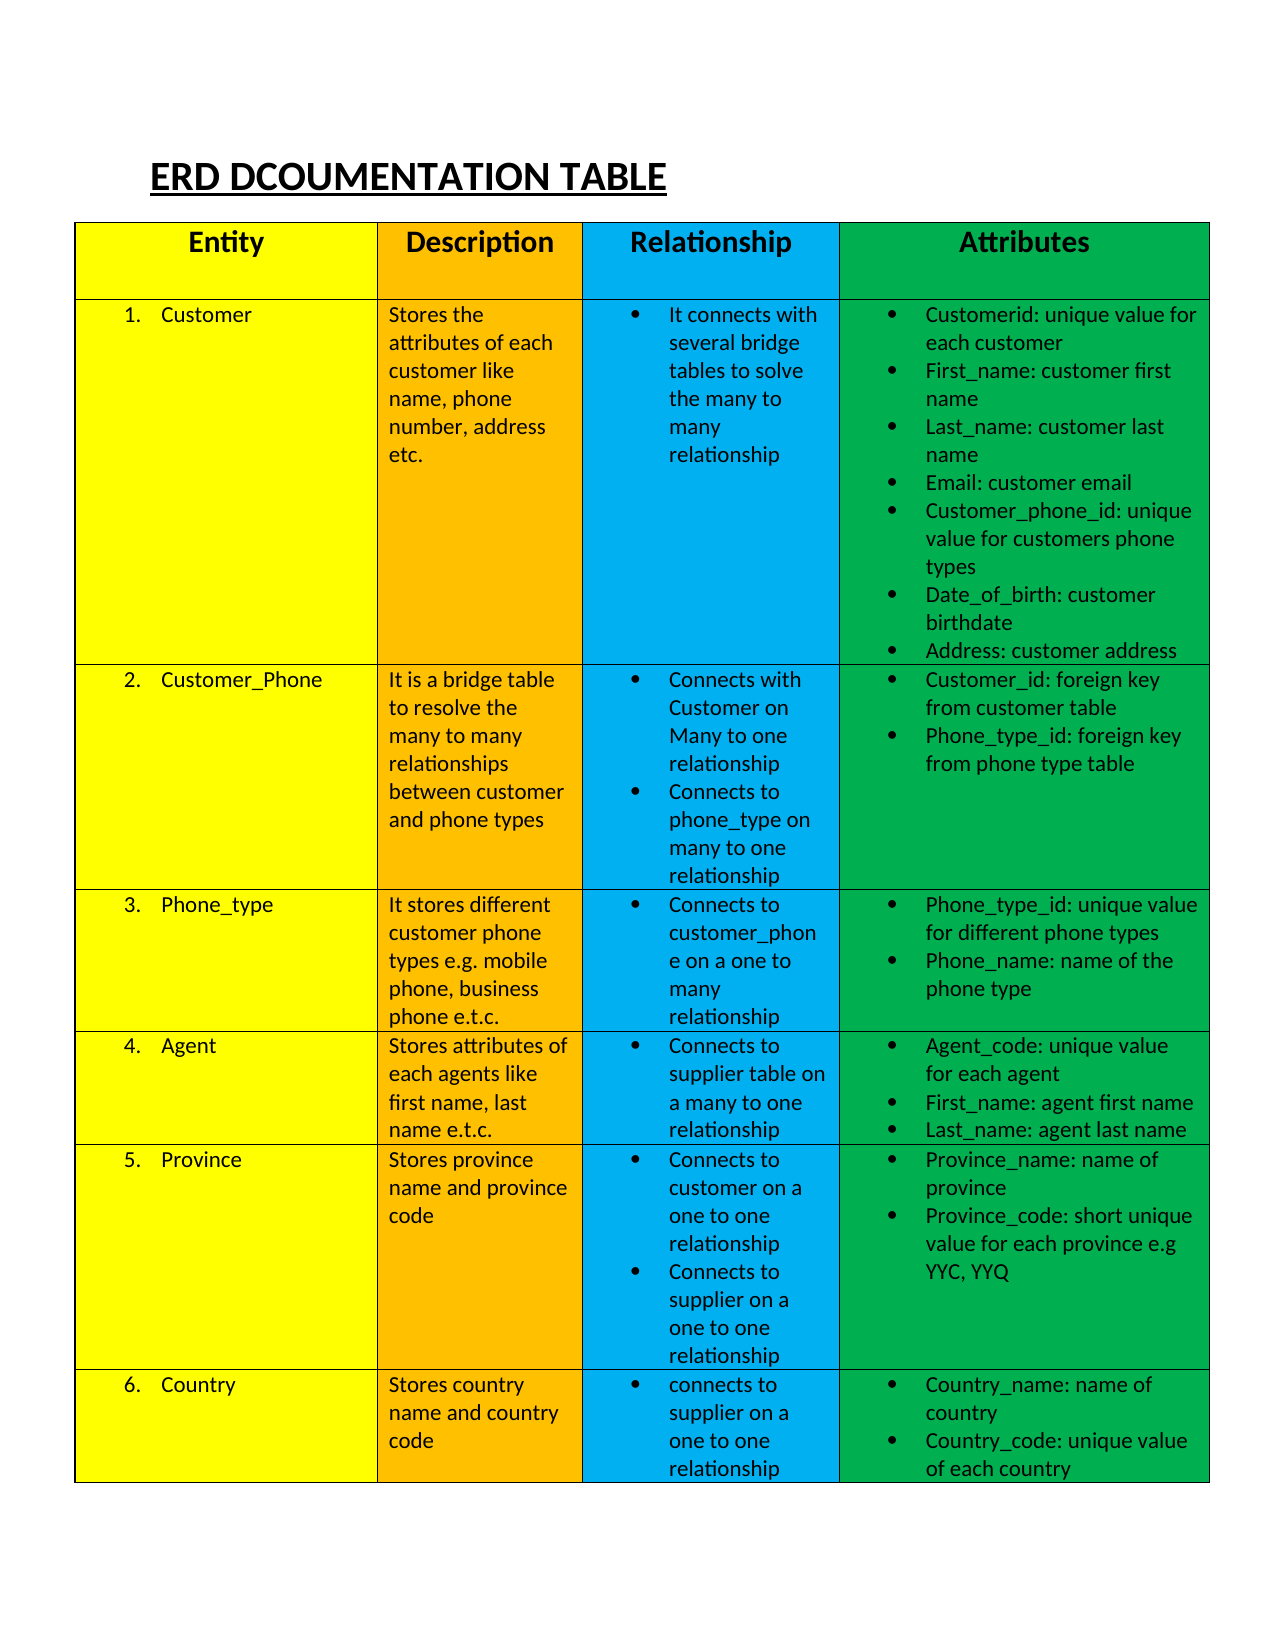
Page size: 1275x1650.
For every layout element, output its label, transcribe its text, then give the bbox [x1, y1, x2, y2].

table_cell Phone_type [76, 890, 377, 1031]
table_header Entity [76, 223, 377, 299]
table_cell Connects to customer_phone on a one to many relationship [583, 890, 839, 1031]
table_cell Customer [76, 300, 377, 664]
table_cell Agent [76, 1032, 377, 1144]
table_cell Stores country name and country code [378, 1370, 582, 1482]
table_cell Stores province name and province code [378, 1145, 582, 1369]
table_cell Customer_id: foreign key from customer table Phone_type_id: foreign key from phone type table [840, 665, 1209, 889]
table_header Relationship [583, 223, 839, 299]
table_cell Province_name: name of province Province_code: short unique value for each province e.g YYC, YYQ [840, 1145, 1209, 1369]
table_cell Connects to supplier table on a many to one relationship [583, 1032, 839, 1144]
table_cell Country [76, 1370, 377, 1482]
table_header Description [378, 223, 582, 299]
table_cell Connects with Customer on Many to one relationship Connects to phone_type on many to one relationship [583, 665, 839, 889]
table_cell Country_name: name of country Country_code: unique value of each country [840, 1370, 1209, 1482]
table_cell Agent_code: unique value for each agent First_name: agent first name Last_name: agent last name [840, 1032, 1209, 1144]
table_cell It stores different customer phone types e.g. mobile phone, business phone e.t.c. [378, 890, 582, 1031]
table_cell Province [76, 1145, 377, 1369]
table_cell Stores attributes of each agents like first name, last name e.t.c. [378, 1032, 582, 1144]
table_header Attributes [840, 223, 1209, 299]
table_cell It is a bridge table to resolve the many to many relationships between customer and phone types [378, 665, 582, 889]
table_cell Customerid: unique value for each customer First_name: customer first name Last_name: customer last name Email: customer email Customer_phone_id: unique value for customers phone types Date_of_birth: customer birthdate Address: customer address [840, 300, 1209, 664]
table_cell Stores the attributes of each customer like name, phone number, address etc. [378, 300, 582, 664]
table_cell connects to supplier on a one to one relationship [583, 1370, 839, 1482]
text ERD DCOUMENTATION TABLE [150, 150, 1125, 201]
table_cell Phone_type_id: unique value for different phone types Phone_name: name of the phone type [840, 890, 1209, 1031]
table_cell Customer_Phone [76, 665, 377, 889]
table_cell It connects with several bridge tables to solve the many to many relationship [583, 300, 839, 664]
table_cell Connects to customer on a one to one relationship Connects to supplier on a one to one relationship [583, 1145, 839, 1369]
